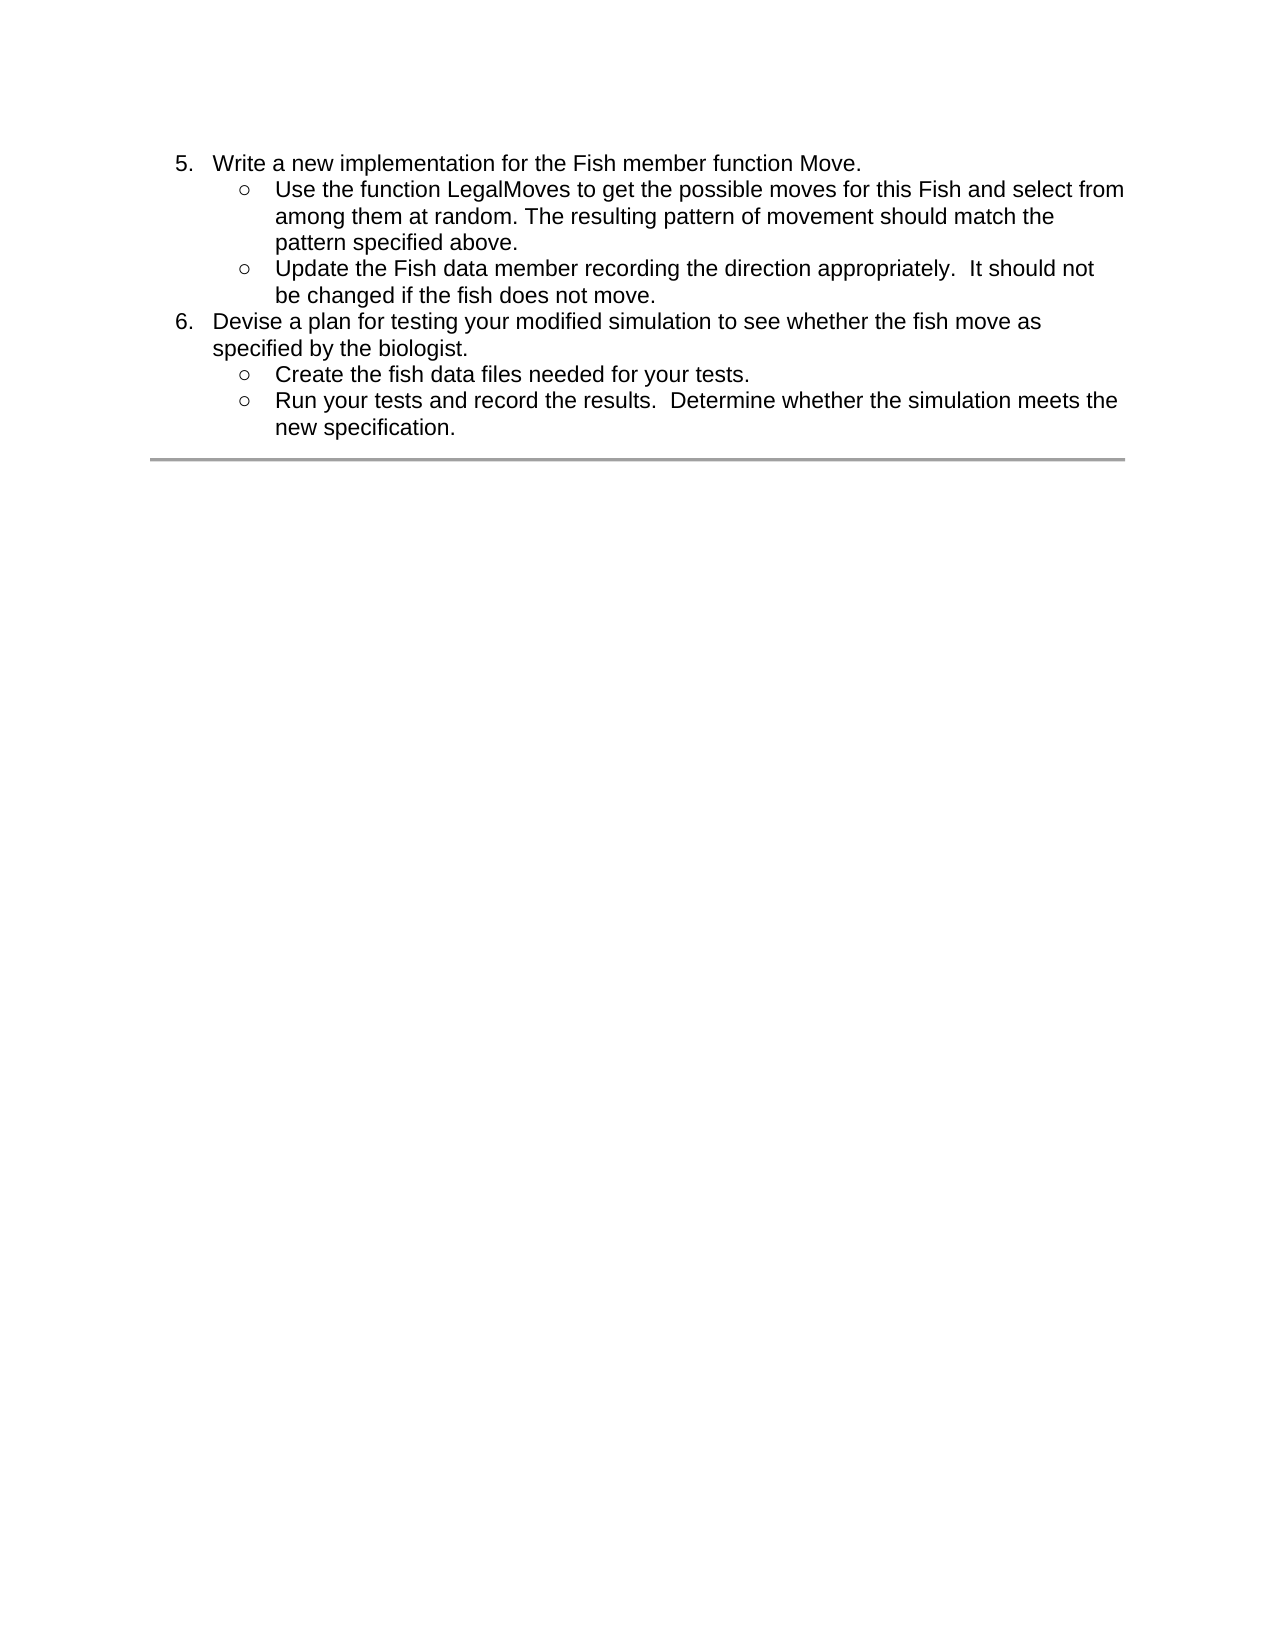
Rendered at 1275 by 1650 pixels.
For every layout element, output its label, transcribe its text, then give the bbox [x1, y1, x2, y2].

list Create the fish data files needed for your tests. [237, 361, 1125, 387]
list Update the Fish data member recording the direction appropriately. It should not be changed if the fish does not move. [237, 255, 1125, 308]
list Use the function LegalMoves to get the possible moves for this Fish and select from among them at random. The resulting pattern of movement should match the pattern specified above. [237, 176, 1125, 255]
list Run your tests and record the results. Determine whether the simulation meets the new specification. [237, 387, 1125, 440]
list Write a new implementation for the Fish member function Move. [175, 150, 1125, 176]
list Devise a plan for testing your modified simulation to see whether the fish move as specified by the biologist. [175, 308, 1125, 361]
